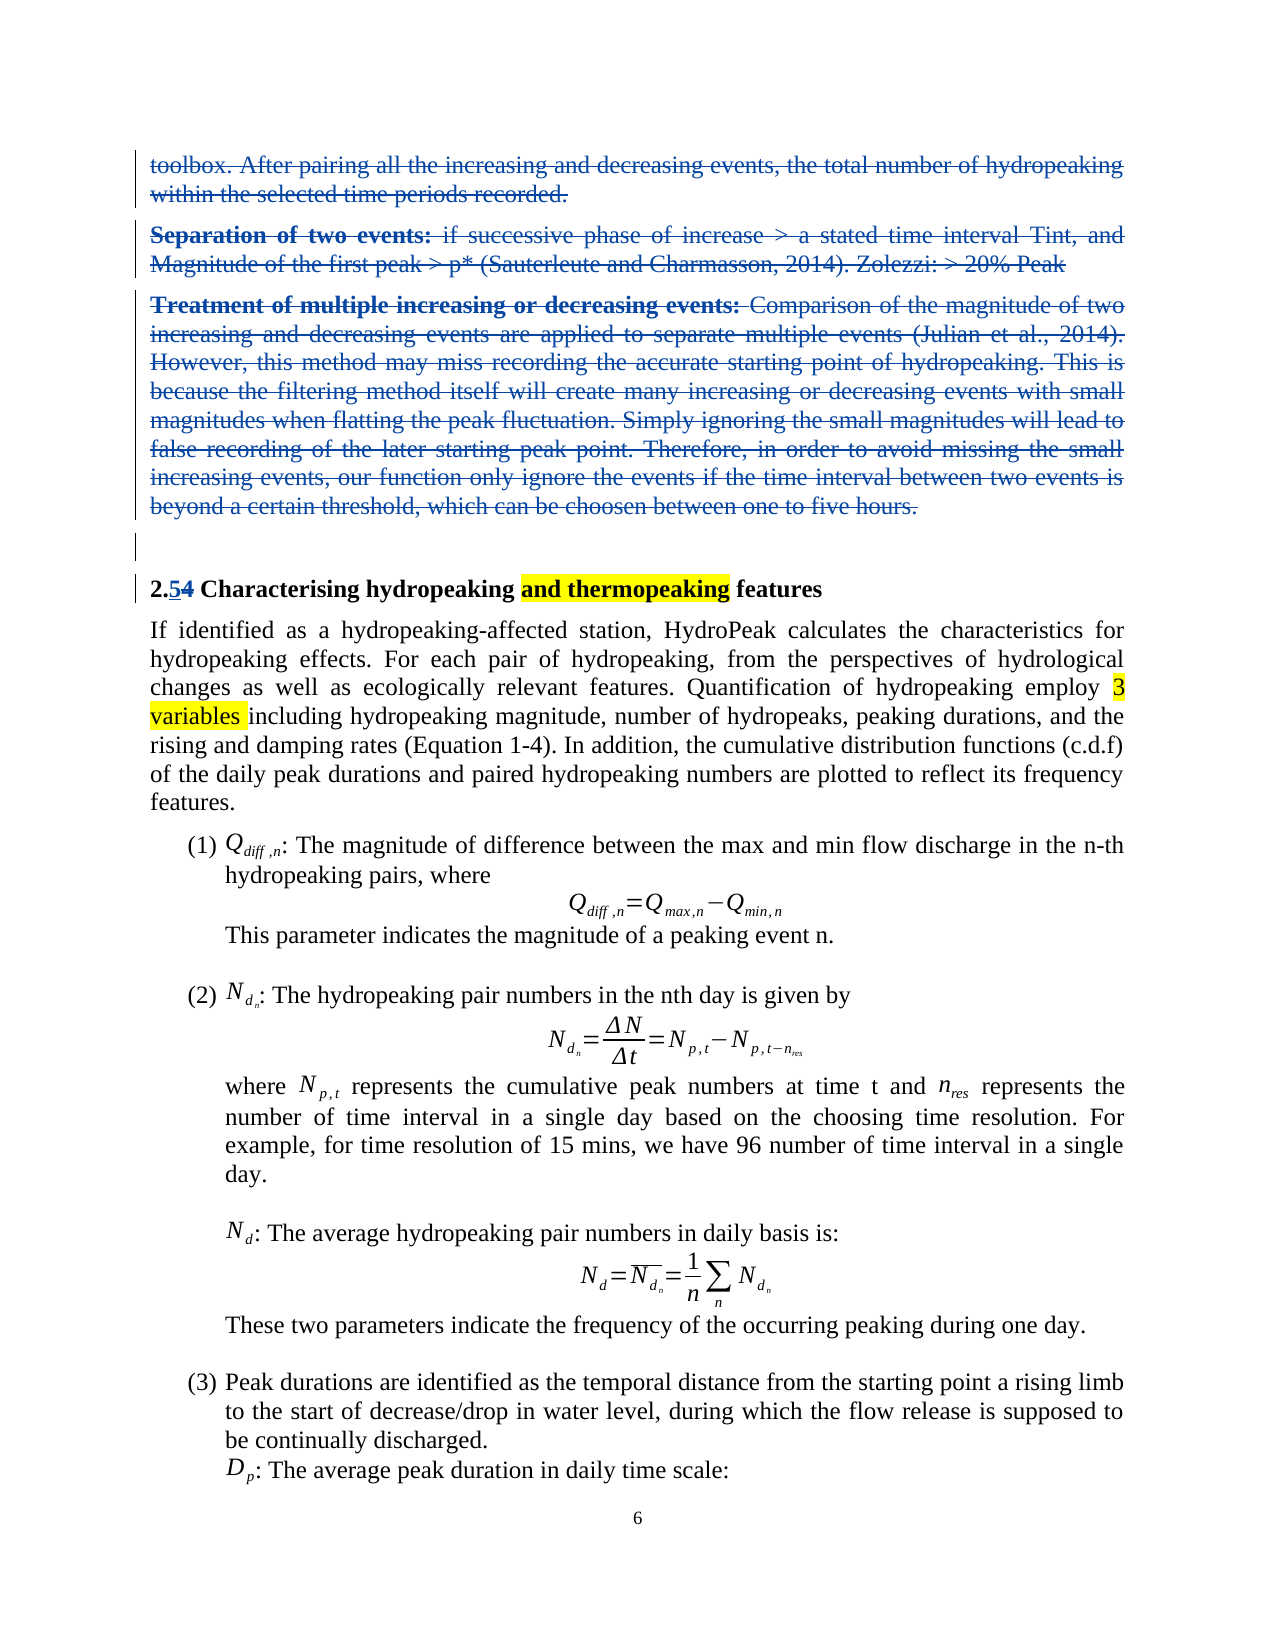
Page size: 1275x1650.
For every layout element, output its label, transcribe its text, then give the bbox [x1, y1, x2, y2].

list : The average peak duration in daily time scale: [225, 1453, 1125, 1485]
list : The average hydropeaking pair numbers in daily basis is: [225, 1217, 1125, 1248]
list Peak durations are identified as the temporal distance from the starting point a rising limb to the start of decrease/drop in water level, during which the flow release is supposed to be continually discharged. [187, 1367, 1125, 1453]
list These two parameters indicate the frequency of the occurring peaking during one day. [225, 1310, 1125, 1338]
text 2. Characterising hydropeaking and thermopeaking features [150, 574, 521, 602]
list where represents the cumulative peak numbers at time t and represents the number of time interval in a single day based on the choosing time resolution. For example, for time resolution of 15 mins, we have 96 number of time interval in a single day. [225, 1070, 1125, 1188]
list This parameter indicates the magnitude of a peaking event n. [225, 920, 1125, 949]
list : The hydropeaking pair numbers in the nth day is given by [187, 978, 1125, 1011]
list : The magnitude of difference between the max and min flow discharge in the n-th hydropeaking pairs, where [187, 829, 1125, 889]
text 2. Characterising hydropeaking and thermopeaking features [730, 574, 1125, 602]
text If identified as a hydropeaking-affected station, HydroPeak calculates the characteristics for hydropeaking effects. For each pair of hydropeaking, from the perspectives of hydrological changes as well as ecologically relevant features. Quantification of hydropeaking employ 3 variables including hydropeaking magnitude, number of hydropeaks, peaking durations, and the rising and damping rates (Equation 1-4). In addition, the cumulative distribution functions (c.d.f) of the daily peak durations and paired hydropeaking numbers are plotted to reflect its frequency features. [150, 615, 1125, 816]
